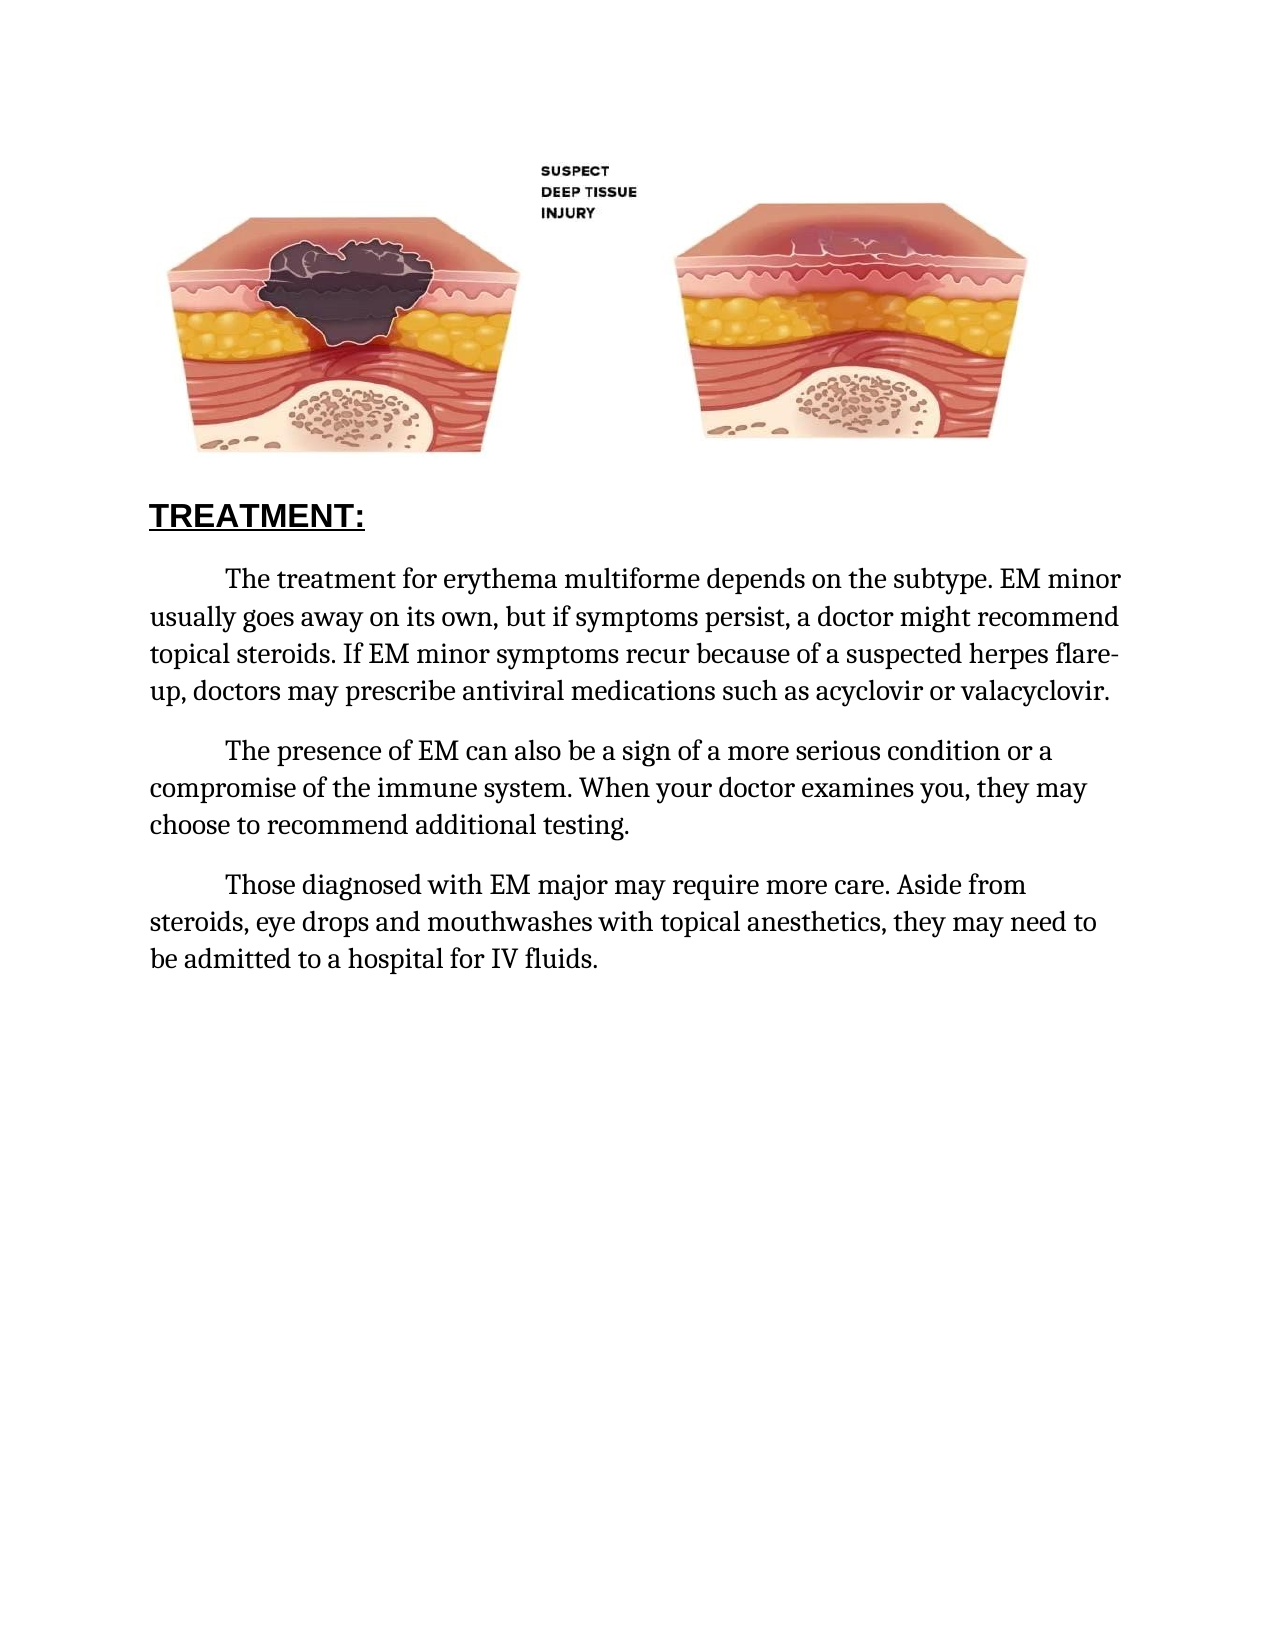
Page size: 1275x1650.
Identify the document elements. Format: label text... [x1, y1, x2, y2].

text Those diagnosed with EM major may require more care. Aside from steroids, eye drops and mouthwashes with topical anesthetics, they may need to be admitted to a hospital for IV fluids. [148, 868, 1125, 976]
text TREATMENT: [148, 496, 1125, 534]
text The treatment for erythema multiforme depends on the subtype. EM minor usually goes away on its own, but if symptoms persist, a doctor might recommend topical steroids. If EM minor symptoms recur because of a suspected herpes flare-up, doctors may prescribe antiviral medications such as acyclovir or valacyclovir. [148, 563, 1125, 708]
picture [156, 154, 1049, 468]
text The presence of EM can also be a sign of a more serious condition or a compromise of the immune system. When your doctor examines you, they may choose to recommend additional testing. [148, 734, 1125, 842]
